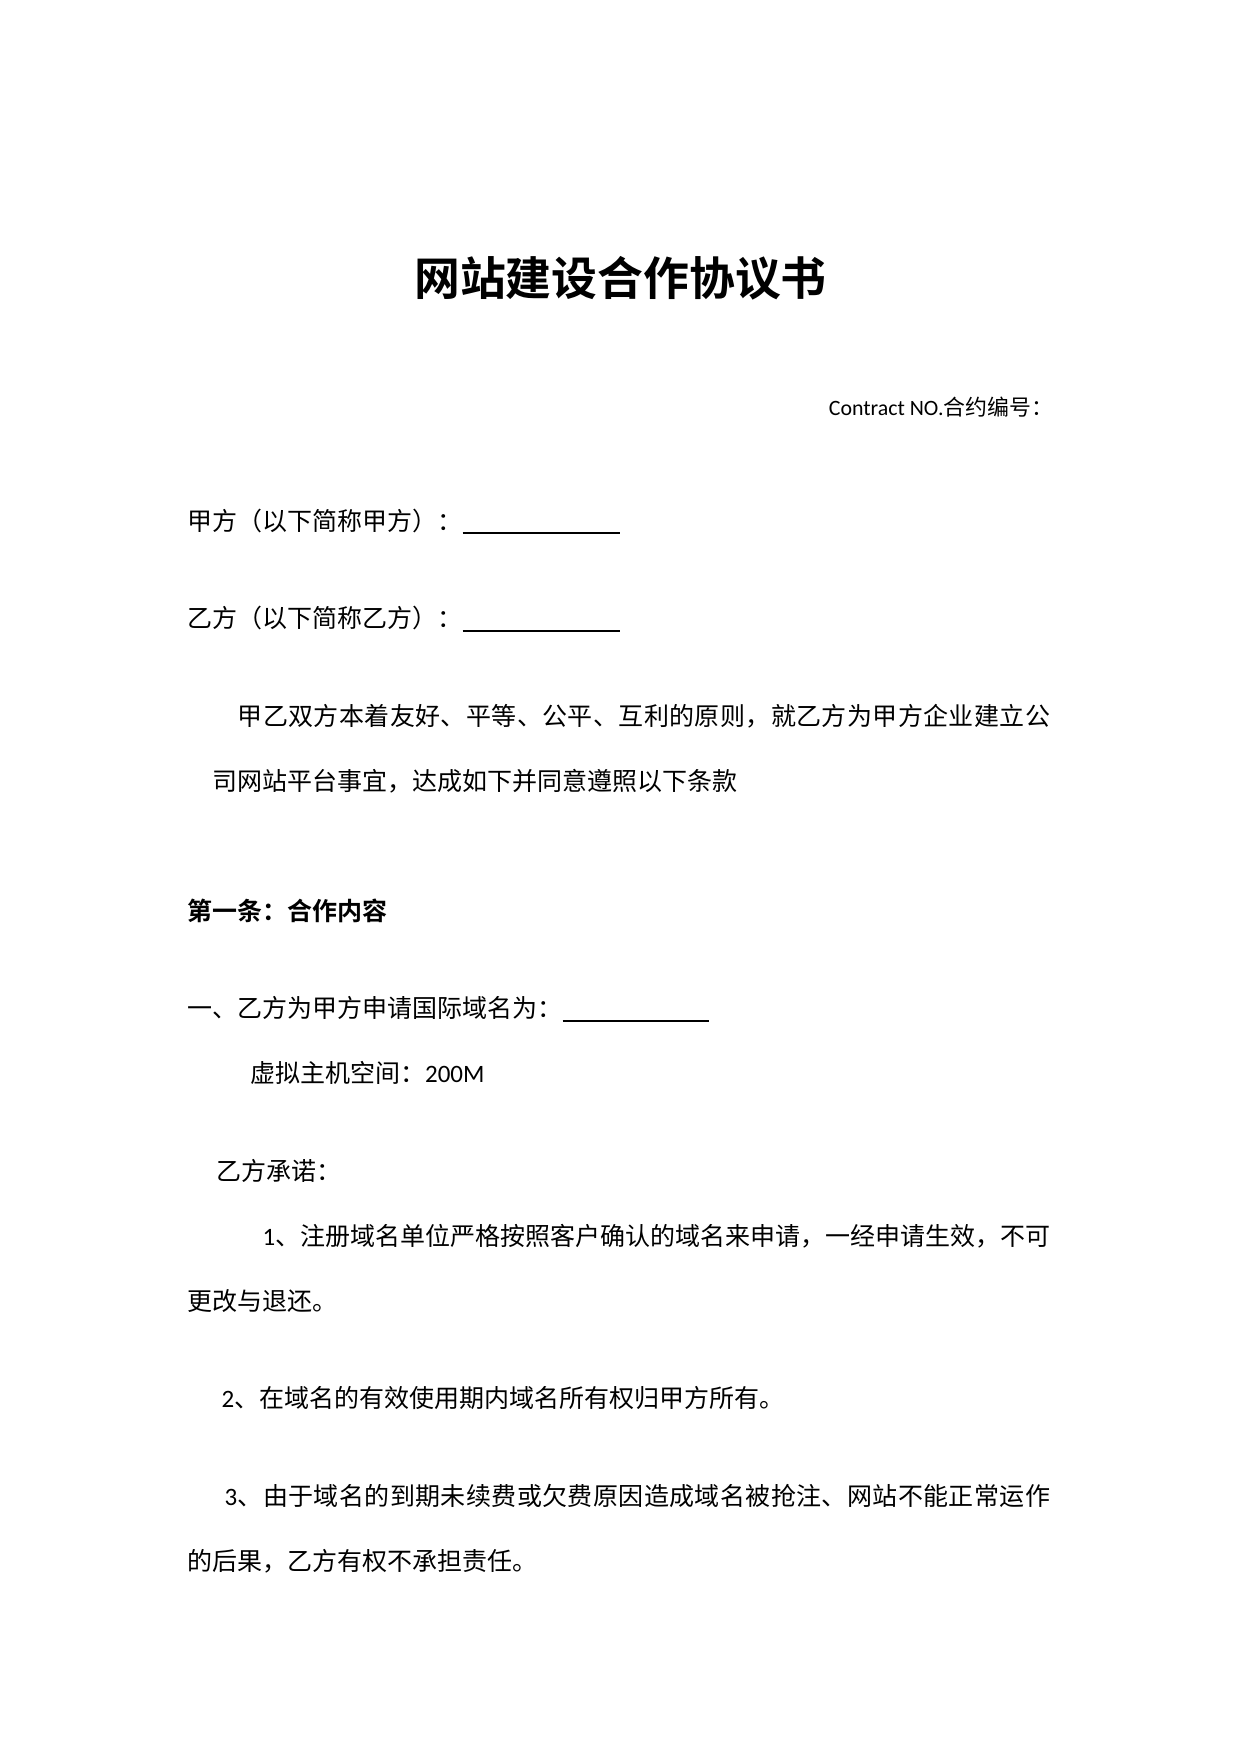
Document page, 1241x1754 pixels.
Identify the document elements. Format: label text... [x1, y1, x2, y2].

text 第一条：合作内容 [187, 877, 1053, 942]
text Contract NO.合约编号： [187, 389, 1053, 422]
text 1、注册域名单位严格按照客户确认的域名来申请，一经申请生效，不可更改与退还。 [187, 1202, 1053, 1332]
text 2、在域名的有效使用期内域名所有权归甲方所有。 [187, 1364, 1053, 1429]
text 甲乙双方本着友好、平等、公平、互利的原则，就乙方为甲方企业建立公司网站平台事宜，达成如下并同意遵照以下条款 [212, 682, 1053, 812]
text 网站建设合作协议书 [187, 227, 1053, 324]
text 甲方（以下简称甲方）： [187, 487, 1053, 552]
text 乙方（以下简称乙方）： [187, 584, 1053, 649]
text 3、由于域名的到期未续费或欠费原因造成域名被抢注、网站不能正常运作的后果，乙方有权不承担责任。 [187, 1462, 1053, 1592]
list 虚拟主机空间：200M [200, 1039, 1053, 1104]
list 乙方为甲方申请国际域名为： [187, 974, 1053, 1039]
text 乙方承诺： [187, 1137, 1053, 1202]
